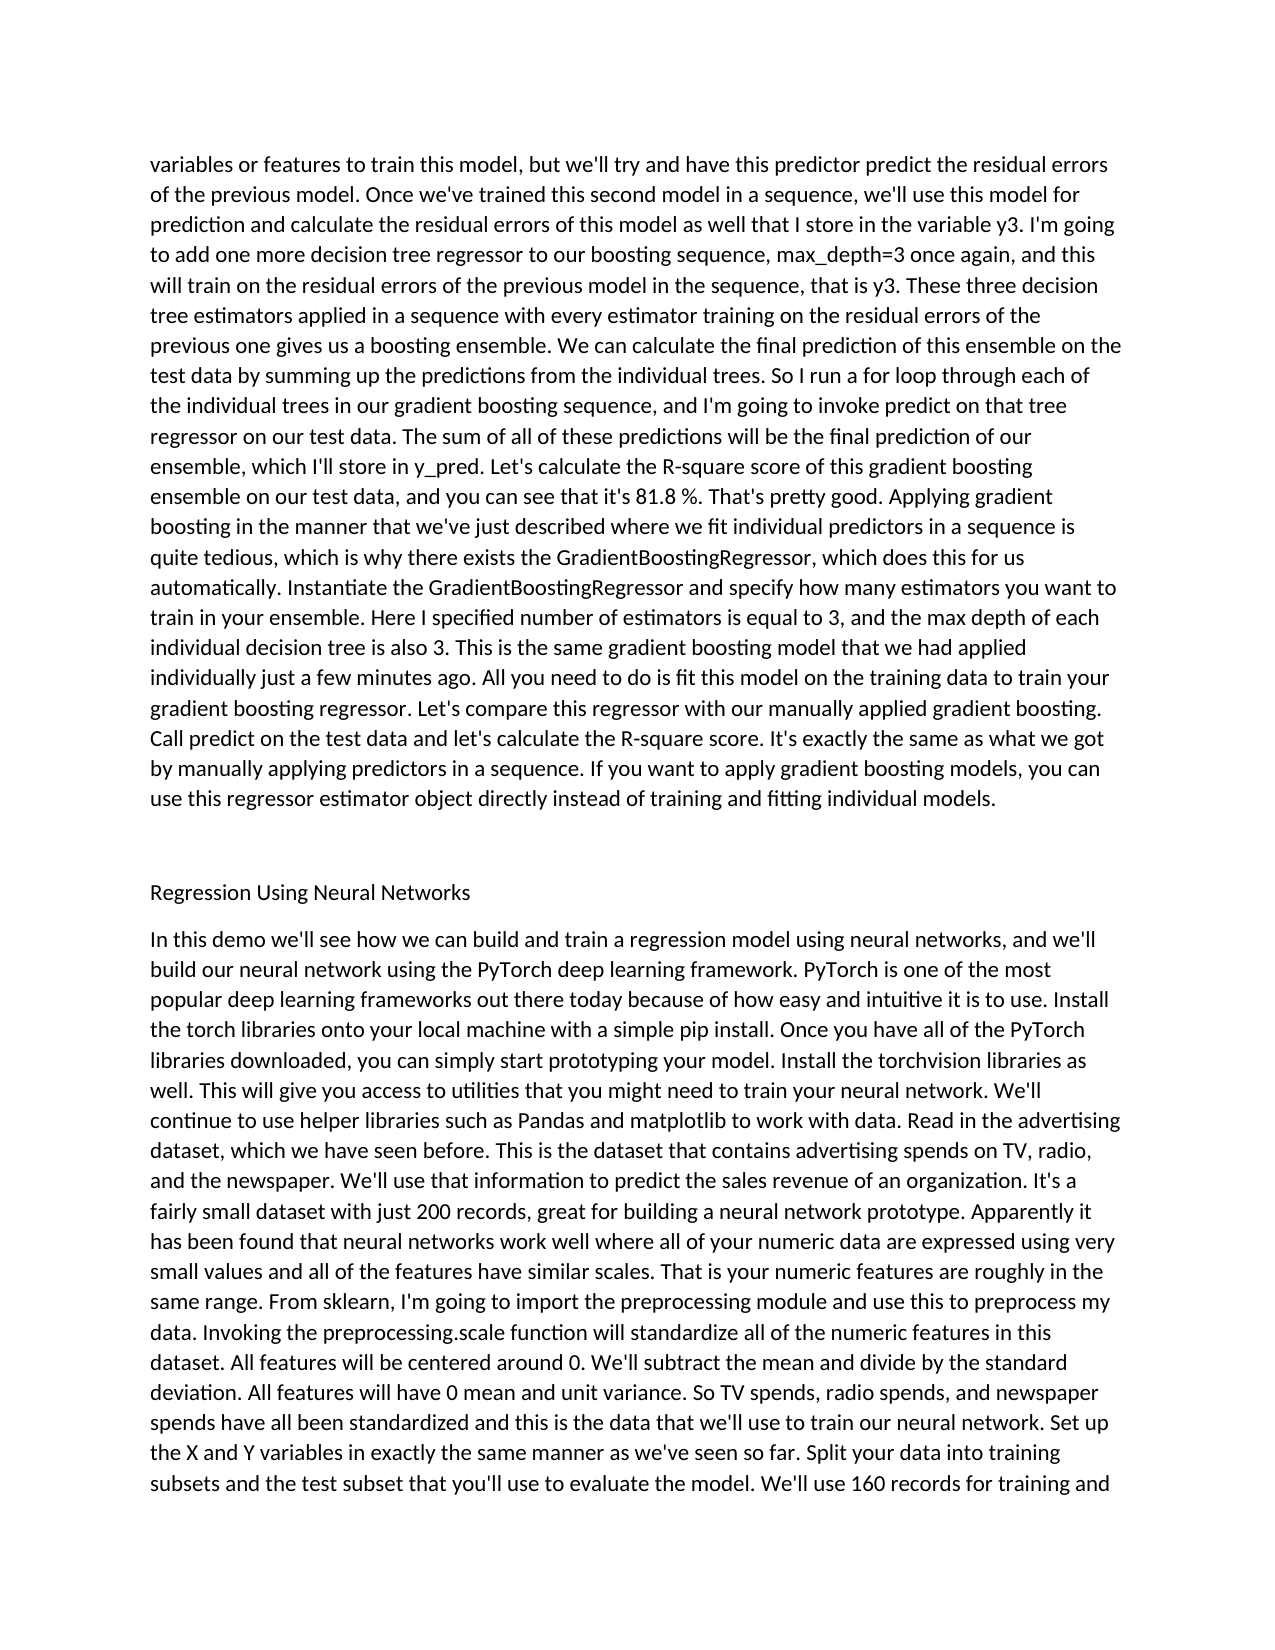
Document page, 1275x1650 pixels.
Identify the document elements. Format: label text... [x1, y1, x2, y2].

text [150, 925, 1125, 1497]
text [150, 150, 1125, 812]
text Regression Using Neural Networks [150, 878, 1125, 906]
